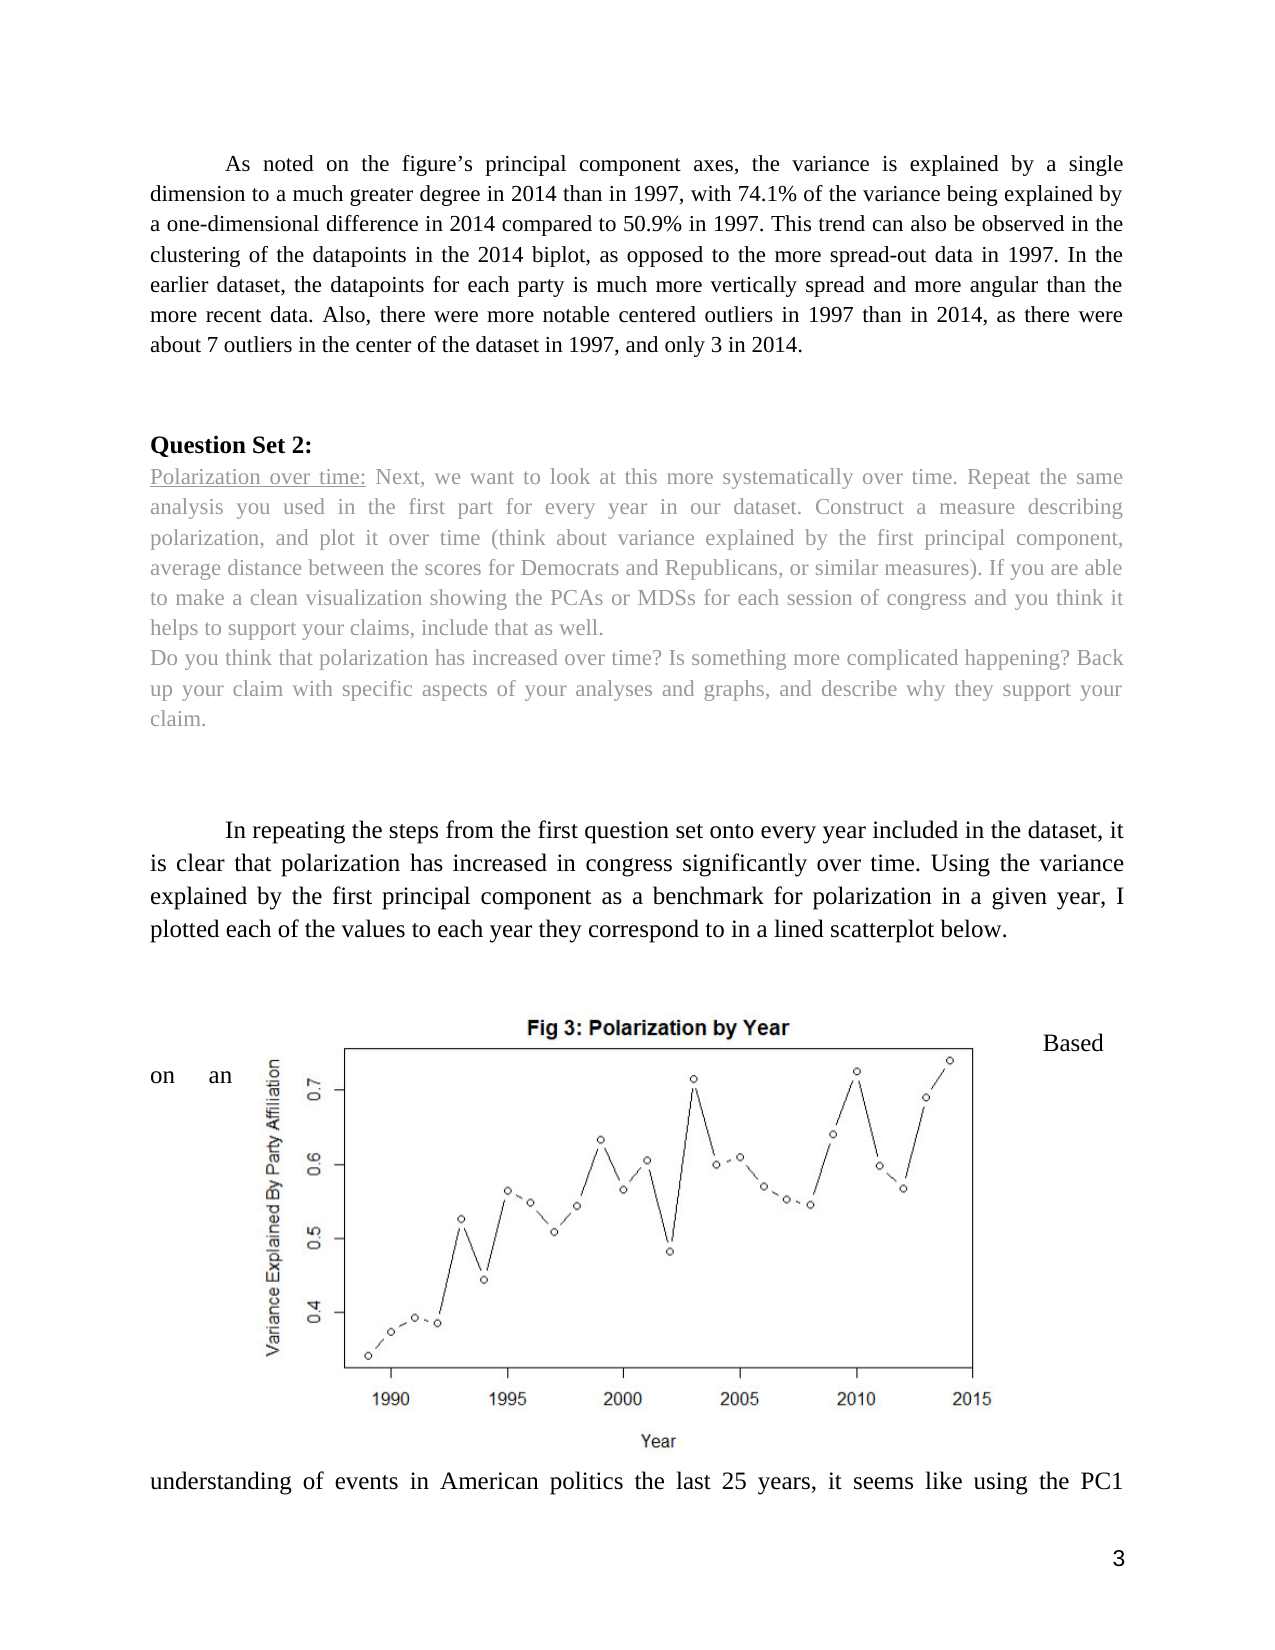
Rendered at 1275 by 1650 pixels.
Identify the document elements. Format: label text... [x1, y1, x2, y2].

picture [251, 995, 1024, 1467]
text Question Set 2: [150, 430, 1125, 459]
text Polarization over time: Next, we want to look at this more systematically over time. Repeat the same analysis you used in the first part for every year in our dataset. Construct a measure describing polarization, and plot it over time (think about variance explained by the first principal component, average distance between the scores for Democrats and Republicans, or similar measures). If you are able to make a clean visualization showing the PCAs or MDSs for each session of congress and you think it helps to support your claims, include that as well. [150, 463, 1125, 641]
text Do you think that polarization has increased over time? Is something more complicated happening? Back up your claim with specific aspects of your analyses and graphs, and describe why they support your claim. [150, 644, 1125, 731]
text In repeating the steps from the first question set onto every year included in the dataset, it is clear that polarization has increased in congress significantly over time. Using the variance explained by the first principal component as a benchmark for polarization in a given year, I plotted each of the values to each year they correspond to in a lined scatterplot below. [150, 815, 1125, 943]
text As noted on the figure’s principal component axes, the variance is explained by a single dimension to a much greater degree in 2014 than in 1997, with 74.1% of the variance being explained by a one-dimensional difference in 2014 compared to 50.9% in 1997. This trend can also be observed in the clustering of the datapoints in the 2014 biplot, as opposed to the more spread-out data in 1997. In the earlier dataset, the datapoints for each party is much more vertically spread and more angular than the more recent data. Also, there were more notable centered outliers in 1997 than in 2014, as there were about 7 outliers in the center of the dataset in 1997, and only 3 in 2014. [150, 150, 1125, 358]
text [150, 1028, 1125, 1495]
